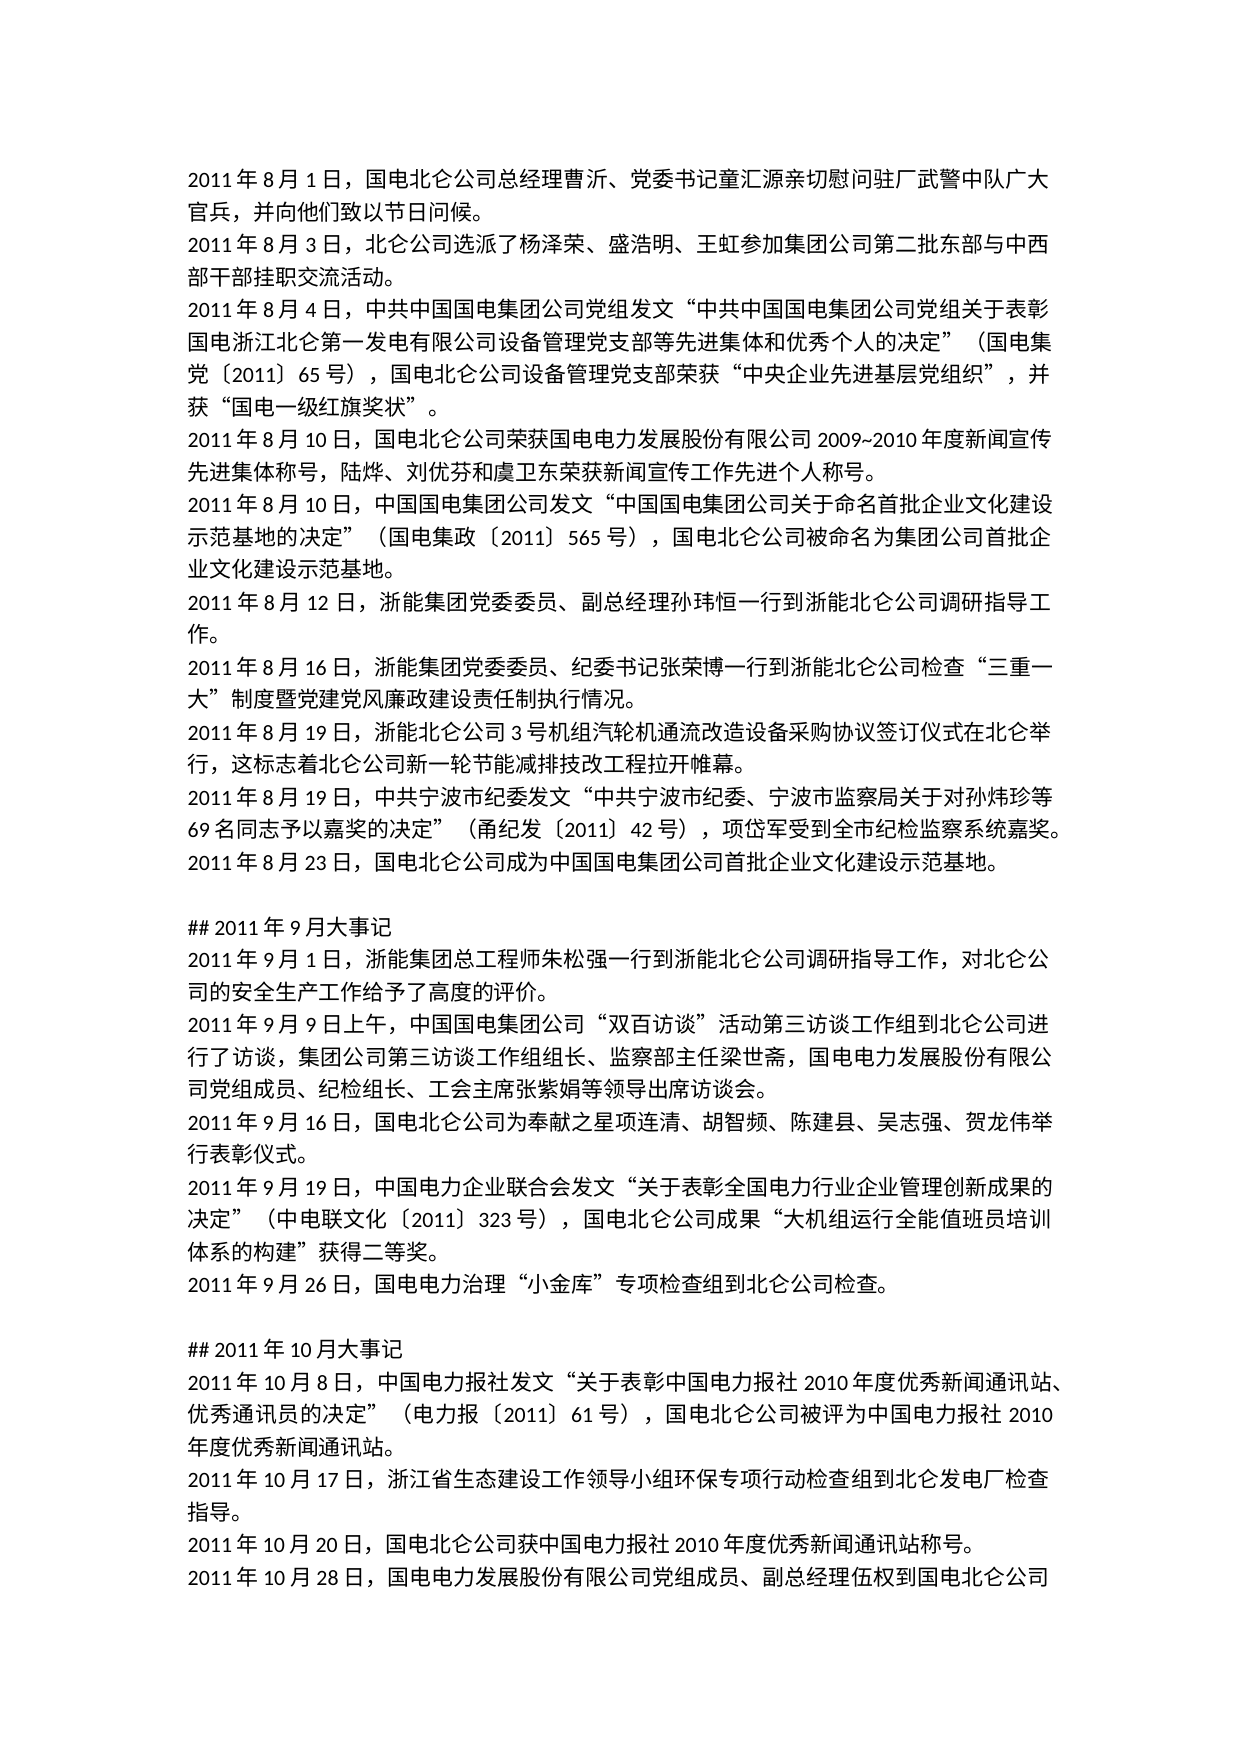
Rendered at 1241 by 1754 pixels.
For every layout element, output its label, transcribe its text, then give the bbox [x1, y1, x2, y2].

text 2011年8月16日，浙能集团党委委员、纪委书记张荣博一行到浙能北仑公司检查“三重一大”制度暨党建党风廉政建设责任制执行情况。 [187, 649, 1053, 714]
text 2011年9月9日上午，中国国电集团公司“双百访谈”活动第三访谈工作组到北仑公司进行了访谈，集团公司第三访谈工作组组长、监察部主任梁世斋，国电电力发展股份有限公司党组成员、纪检组长、工会主席张紫娟等领导出席访谈会。 [187, 1007, 1053, 1104]
text 2011年10月8日，中国电力报社发文“关于表彰中国电力报社2010年度优秀新闻通讯站、优秀通讯员的决定”（电力报〔2011〕61号），国电北仑公司被评为中国电力报社2010年度优秀新闻通讯站。 [187, 1364, 1053, 1462]
text 2011年8月19日，中共宁波市纪委发文“中共宁波市纪委、宁波市监察局关于对孙炜珍等69名同志予以嘉奖的决定”（甬纪发〔2011〕42号），项岱军受到全市纪检监察系统嘉奖。 [187, 779, 1053, 844]
text 2011年9月19日，中国电力企业联合会发文“关于表彰全国电力行业企业管理创新成果的决定”（中电联文化〔2011〕323号），国电北仑公司成果“大机组运行全能值班员培训体系的构建”获得二等奖。 [187, 1169, 1053, 1267]
text 2011年8月12 日，浙能集团党委委员、副总经理孙玮恒一行到浙能北仑公司调研指导工作。 [187, 584, 1053, 649]
text 2011年8月10日，中国国电集团公司发文“中国国电集团公司关于命名首批企业文化建设示范基地的决定”（国电集政〔2011〕565号），国电北仑公司被命名为集团公司首批企业文化建设示范基地。 [187, 487, 1053, 584]
text ## 2011年10月大事记 [187, 1332, 1053, 1364]
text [187, 1559, 1053, 1592]
text 2011年8月23日，国电北仑公司成为中国国电集团公司首批企业文化建设示范基地。 [187, 844, 1053, 877]
text 2011年9月26日，国电电力治理“小金库”专项检查组到北仑公司检查。 [187, 1267, 1053, 1299]
text 2011年8月19日，浙能北仑公司3号机组汽轮机通流改造设备采购协议签订仪式在北仑举行，这标志着北仑公司新一轮节能减排技改工程拉开帷幕。 [187, 714, 1053, 779]
text 2011年9月16日，国电北仑公司为奉献之星项连清、胡智频、陈建县、吴志强、贺龙伟举行表彰仪式。 [187, 1104, 1053, 1169]
text 2011年10月20日，国电北仑公司获中国电力报社2010年度优秀新闻通讯站称号。 [187, 1527, 1053, 1559]
text 2011年8月10日，国电北仑公司荣获国电电力发展股份有限公司2009~2010年度新闻宣传先进集体称号，陆烨、刘优芬和虞卫东荣获新闻宣传工作先进个人称号。 [187, 422, 1053, 487]
text 2011年8月3日，北仑公司选派了杨泽荣、盛浩明、王虹参加集团公司第二批东部与中西部干部挂职交流活动。 [187, 227, 1053, 292]
text 2011年10月17日，浙江省生态建设工作领导小组环保专项行动检查组到北仑发电厂检查指导。 [187, 1462, 1053, 1527]
text 2011年8月4日，中共中国国电集团公司党组发文“中共中国国电集团公司党组关于表彰国电浙江北仑第一发电有限公司设备管理党支部等先进集体和优秀个人的决定”（国电集党〔2011〕65号），国电北仑公司设备管理党支部荣获“中央企业先进基层党组织”，并获“国电一级红旗奖状”。 [187, 292, 1053, 422]
text 2011年8月1日，国电北仑公司总经理曹沂、党委书记童汇源亲切慰问驻厂武警中队广大官兵，并向他们致以节日问候。 [187, 162, 1053, 227]
text 2011年9月1日，浙能集团总工程师朱松强一行到浙能北仑公司调研指导工作，对北仑公司的安全生产工作给予了高度的评价。 [187, 942, 1053, 1007]
text ## 2011年9月大事记 [187, 909, 1053, 942]
